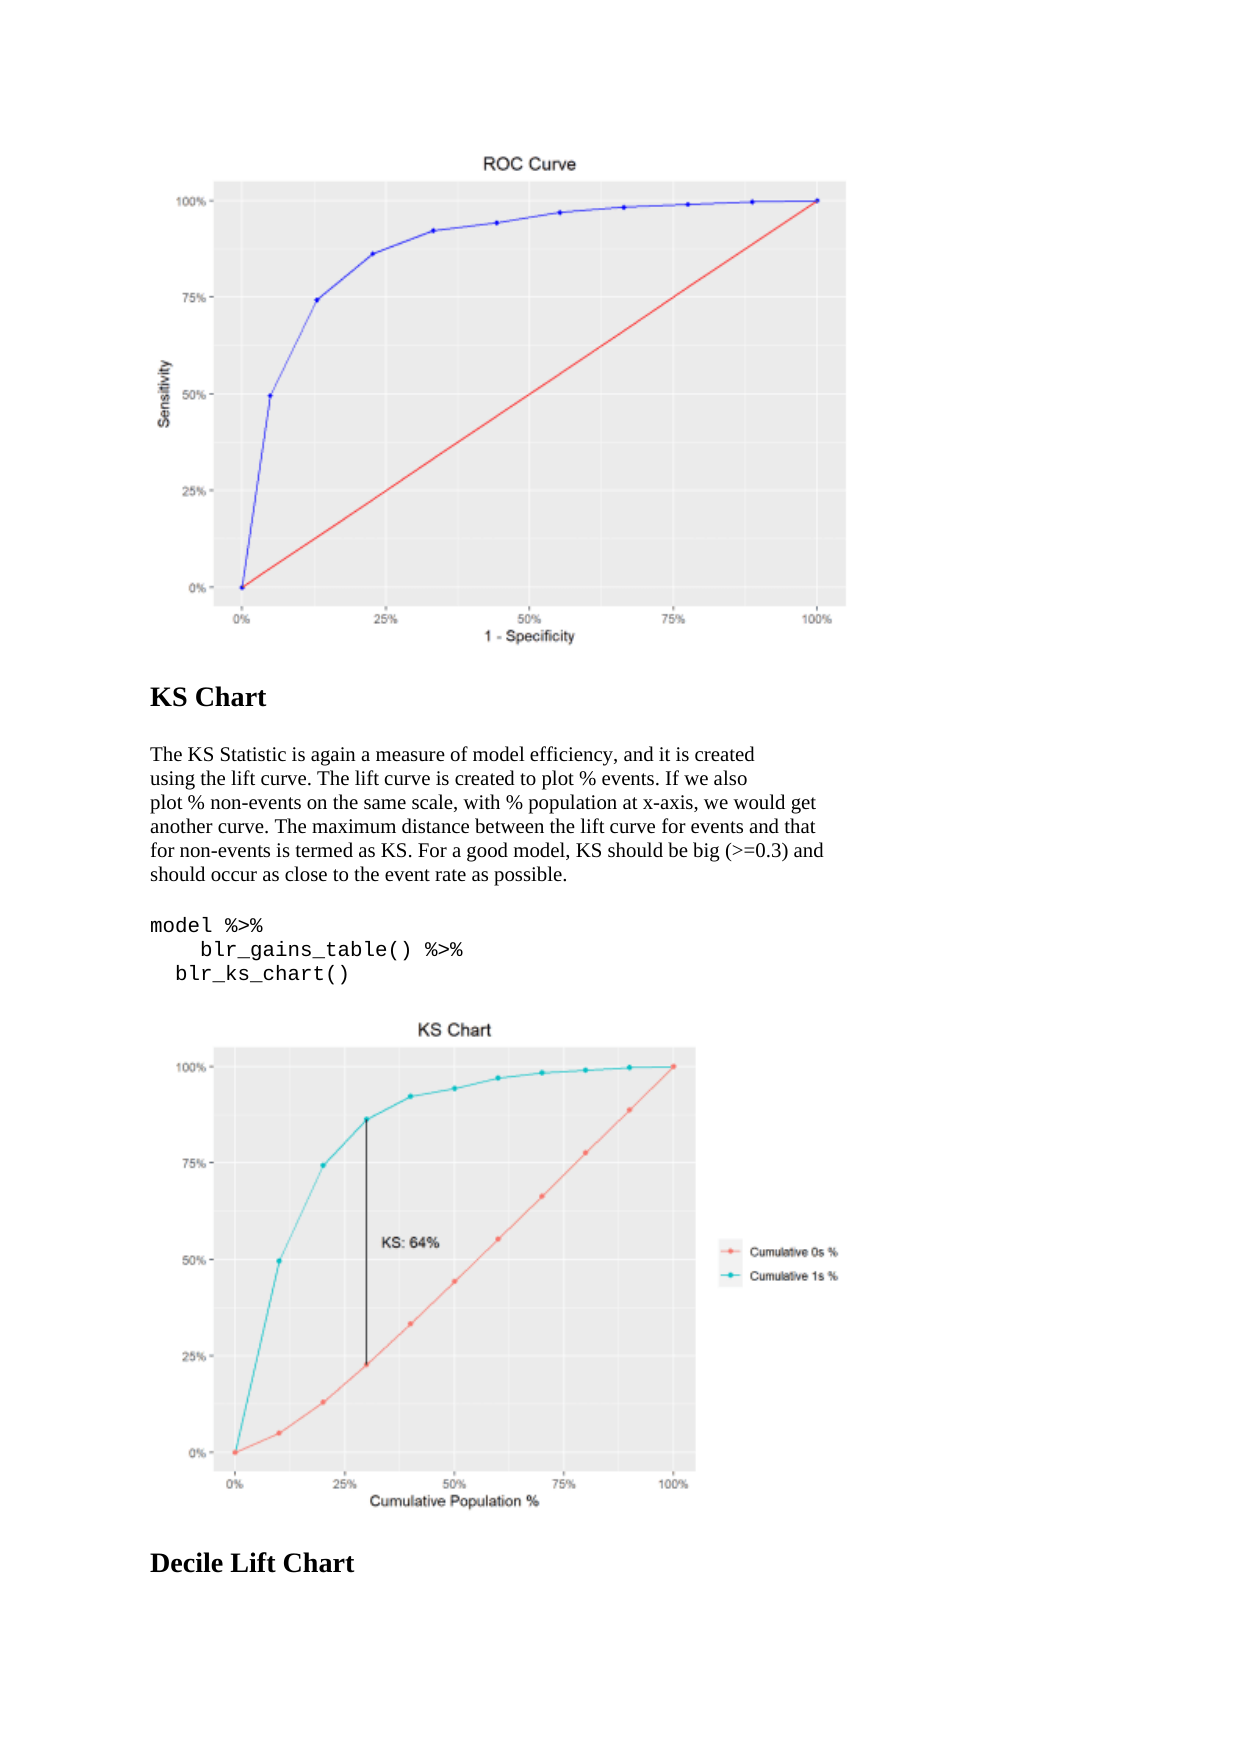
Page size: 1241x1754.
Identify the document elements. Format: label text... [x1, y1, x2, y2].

text KS Chart [150, 680, 1090, 713]
text The KS Statistic is again a measure of model efficiency, and it is created using the lift curve. The lift curve is created to plot % events. If we also plot % non-events on the same scale, with % population at x-axis, we would get another curve. The maximum distance between the lift curve for events and that for non-events is termed as KS. For a good model, KS should be big (>=0.3) and should occur as close to the event rate as possible. [150, 742, 1090, 886]
text Decile Lift Chart [150, 1546, 1090, 1578]
text model %>% [150, 916, 1090, 939]
text blr_gains_table() %>% [150, 939, 1090, 963]
text blr_ks_chart() [150, 963, 1090, 986]
picture [150, 1015, 854, 1517]
picture [150, 150, 854, 652]
